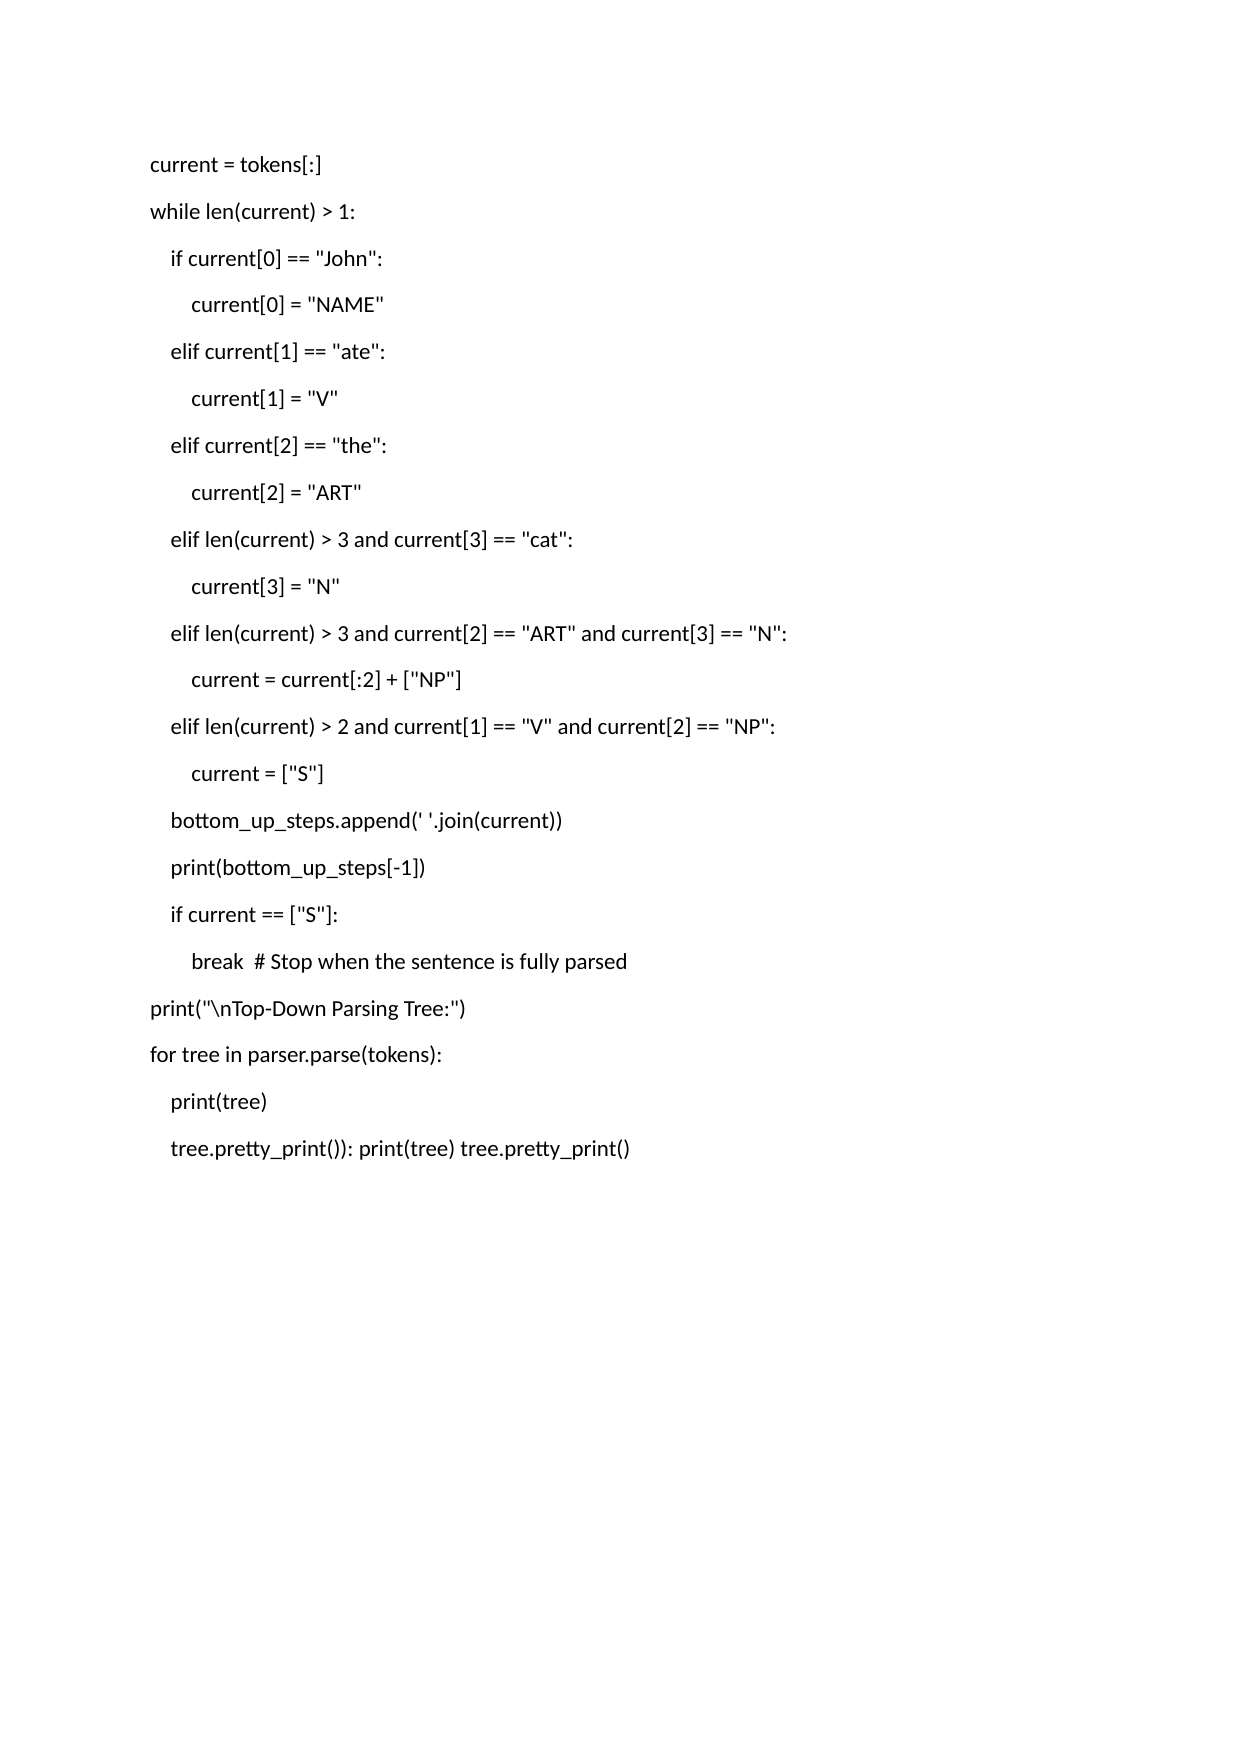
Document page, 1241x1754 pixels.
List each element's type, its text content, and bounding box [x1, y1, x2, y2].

text current[3] = "N" [150, 572, 1090, 600]
text print(bottom_up_steps[-1]) [150, 853, 1090, 881]
text tree.pretty_print()): print(tree) tree.pretty_print() [150, 1134, 1090, 1162]
text current[2] = "ART" [150, 478, 1090, 506]
text elif len(current) > 2 and current[1] == "V" and current[2] == "NP": [150, 712, 1090, 741]
text current = ["S"] [150, 759, 1090, 787]
text elif len(current) > 3 and current[2] == "ART" and current[3] == "N": [150, 619, 1090, 647]
text print(tree) [150, 1087, 1090, 1116]
text elif current[1] == "ate": [150, 337, 1090, 366]
text current[0] = "NAME" [150, 291, 1090, 319]
text break # Stop when the sentence is fully parsed [150, 947, 1090, 975]
text current[1] = "V" [150, 384, 1090, 412]
text current = tokens[:] [150, 150, 1090, 178]
text if current[0] == "John": [150, 244, 1090, 272]
text elif len(current) > 3 and current[3] == "cat": [150, 525, 1090, 553]
text bottom_up_steps.append(' '.join(current)) [150, 806, 1090, 834]
text while len(current) > 1: [150, 197, 1090, 225]
text for tree in parser.parse(tokens): [150, 1041, 1090, 1069]
text if current == ["S"]: [150, 900, 1090, 928]
text elif current[2] == "the": [150, 431, 1090, 459]
text print("\nTop-Down Parsing Tree:") [150, 994, 1090, 1022]
text current = current[:2] + ["NP"] [150, 666, 1090, 694]
